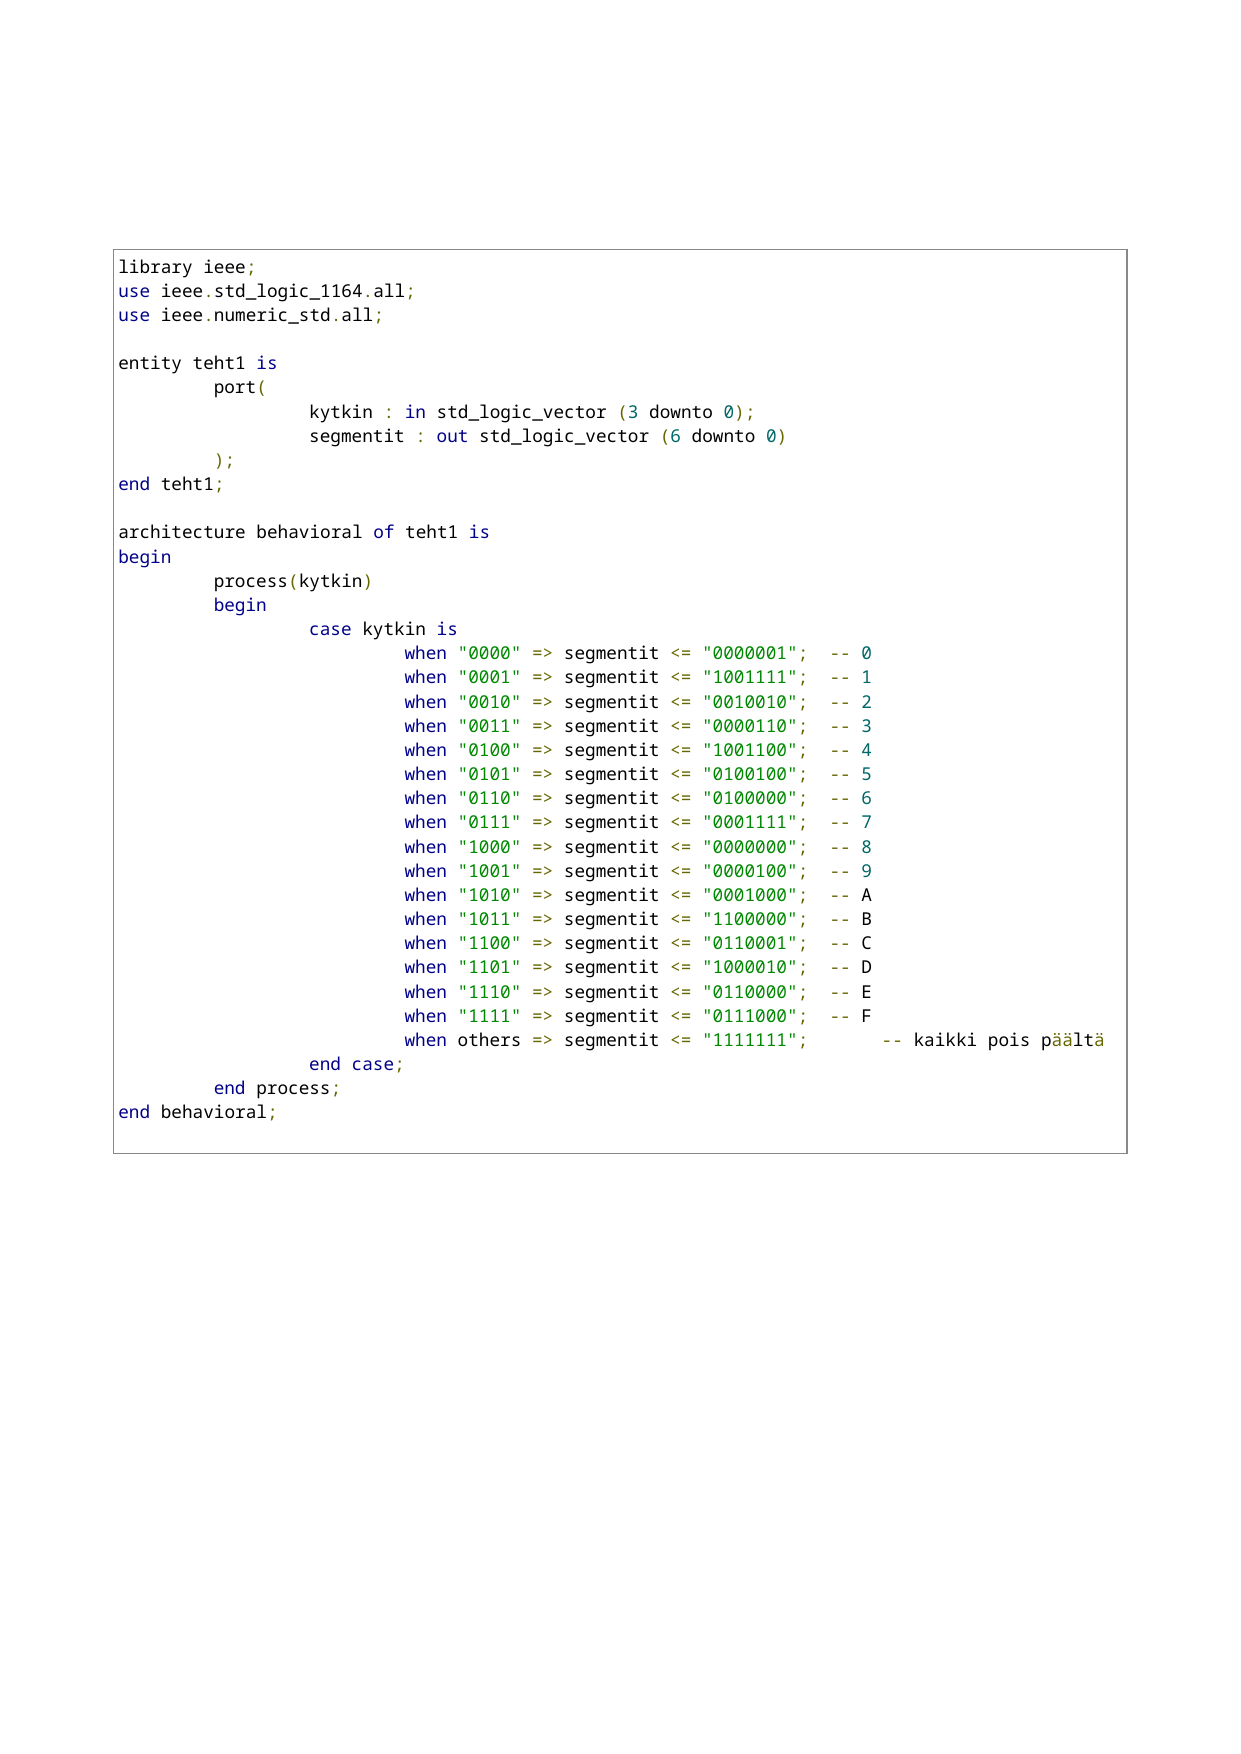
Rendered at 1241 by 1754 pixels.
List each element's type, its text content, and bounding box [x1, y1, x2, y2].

text when "0100" => segmentit <= "1001100"; -- 4 [118, 737, 1122, 762]
text process(kytkin) [118, 568, 1122, 592]
text when "1101" => segmentit <= "1000010"; -- D [118, 955, 1122, 979]
text when "0111" => segmentit <= "0001111"; -- 7 [118, 810, 1122, 834]
text end case; [118, 1052, 1122, 1076]
text when "0010" => segmentit <= "0010010"; -- 2 [118, 689, 1122, 713]
text entity teht1 is [118, 351, 1122, 375]
text library ieee; [114, 250, 1126, 278]
text begin [118, 544, 1122, 568]
text when "0110" => segmentit <= "0100000"; -- 6 [118, 786, 1122, 810]
text segmentit : out std_logic_vector (6 downto 0) [118, 423, 1122, 447]
text when "1010" => segmentit <= "0001000"; -- A [118, 882, 1122, 907]
text when "1000" => segmentit <= "0000000"; -- 8 [118, 834, 1122, 858]
text end process; [118, 1076, 1122, 1100]
text port( [118, 375, 1122, 399]
text when "1001" => segmentit <= "0000100"; -- 9 [118, 858, 1122, 882]
text begin [118, 592, 1122, 617]
text use ieee.std_logic_1164.all; [118, 278, 1122, 302]
text end behavioral; [118, 1100, 1122, 1124]
text use ieee.numeric_std.all; [118, 302, 1122, 327]
text when "1100" => segmentit <= "0110001"; -- C [118, 931, 1122, 955]
text kytkin : in std_logic_vector (3 downto 0); [118, 399, 1122, 423]
text when others => segmentit <= "1111111"; -- kaikki pois päältä [118, 1027, 1122, 1052]
text when "0011" => segmentit <= "0000110"; -- 3 [118, 713, 1122, 737]
text when "0101" => segmentit <= "0100100"; -- 5 [118, 762, 1122, 786]
text ); [118, 447, 1122, 472]
text when "0000" => segmentit <= "0000001"; -- 0 [118, 641, 1122, 665]
text architecture behavioral of teht1 is [118, 520, 1122, 544]
text case kytkin is [118, 617, 1122, 641]
text end teht1; [118, 472, 1122, 496]
text when "1110" => segmentit <= "0110000"; -- E [118, 979, 1122, 1003]
text when "0001" => segmentit <= "1001111"; -- 1 [118, 665, 1122, 689]
text when "1011" => segmentit <= "1100000"; -- B [118, 907, 1122, 931]
text when "1111" => segmentit <= "0111000"; -- F [118, 1003, 1122, 1027]
